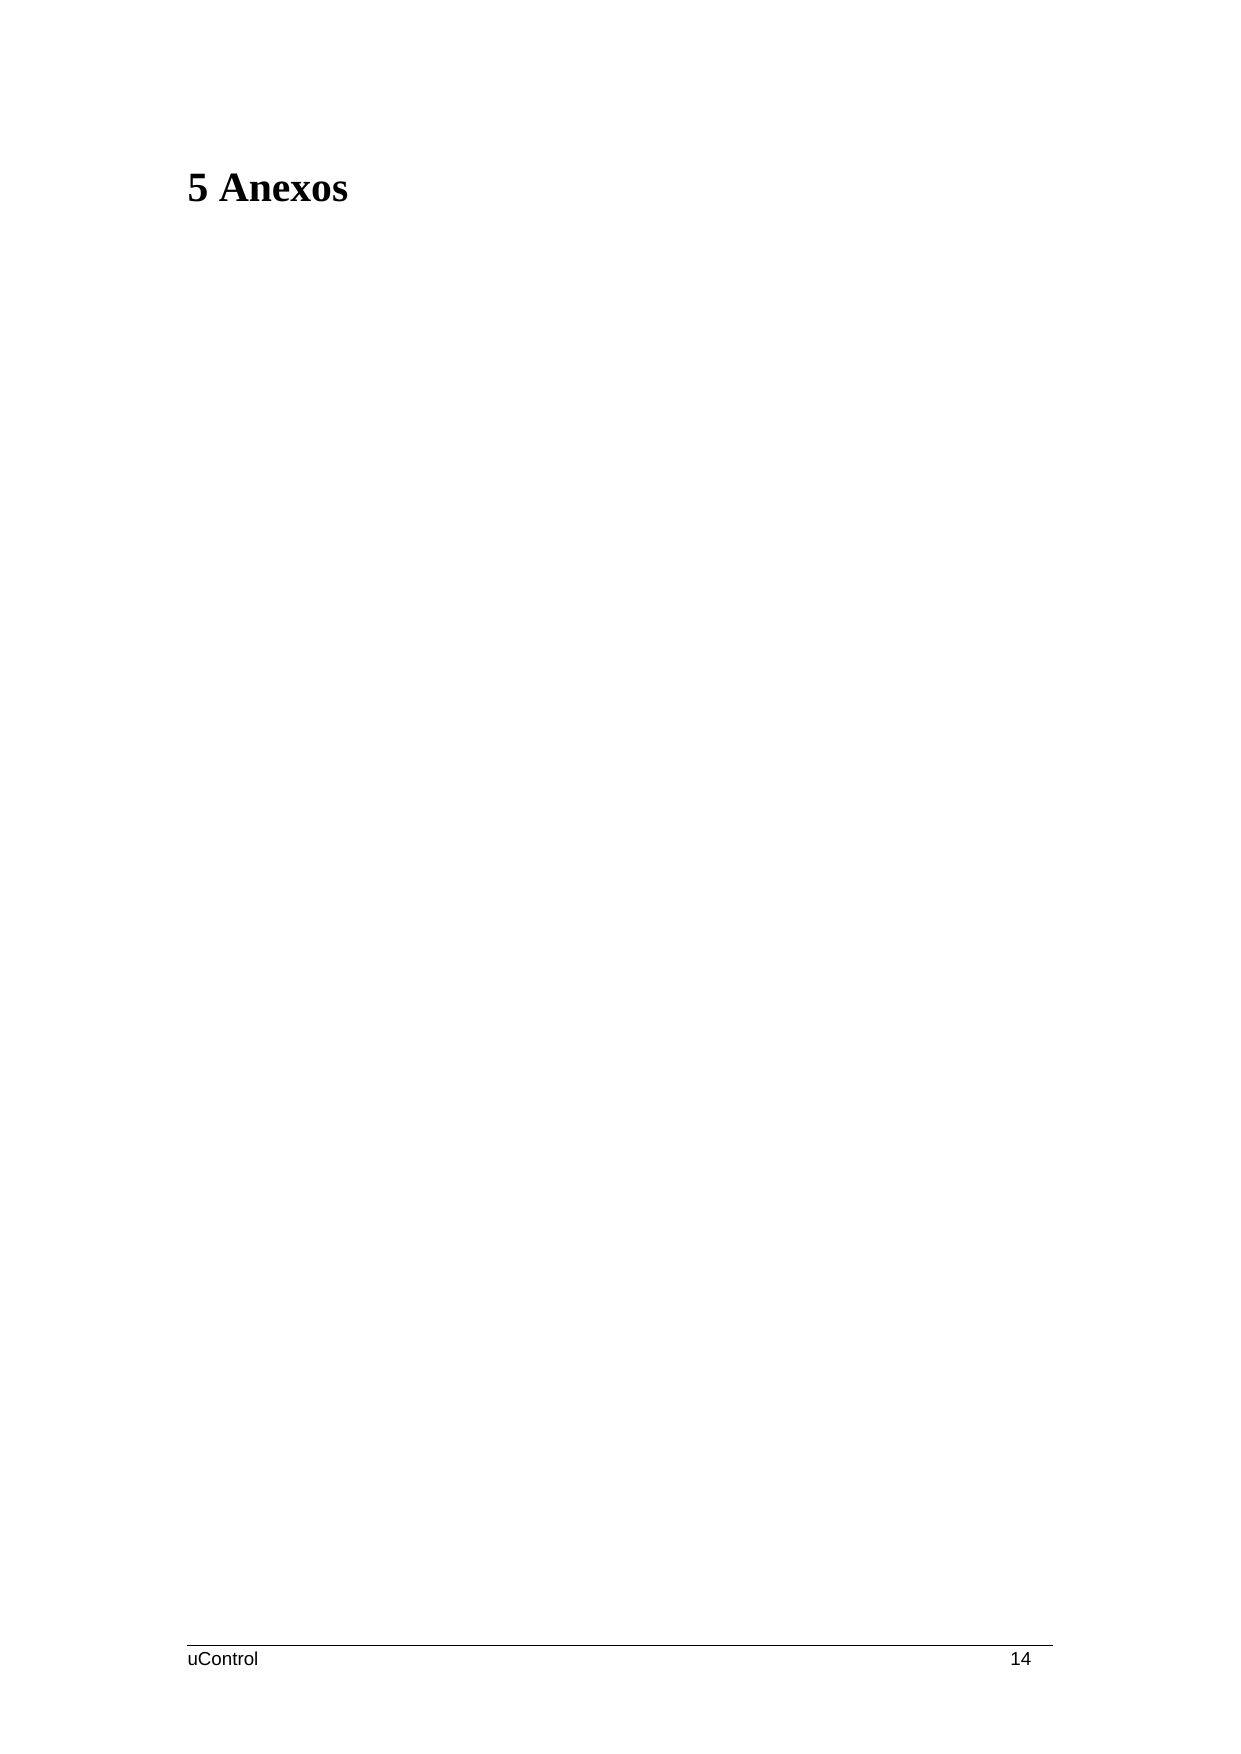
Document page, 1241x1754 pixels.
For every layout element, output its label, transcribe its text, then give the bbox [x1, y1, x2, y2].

subtitle 5 Anexos [187, 162, 1053, 210]
